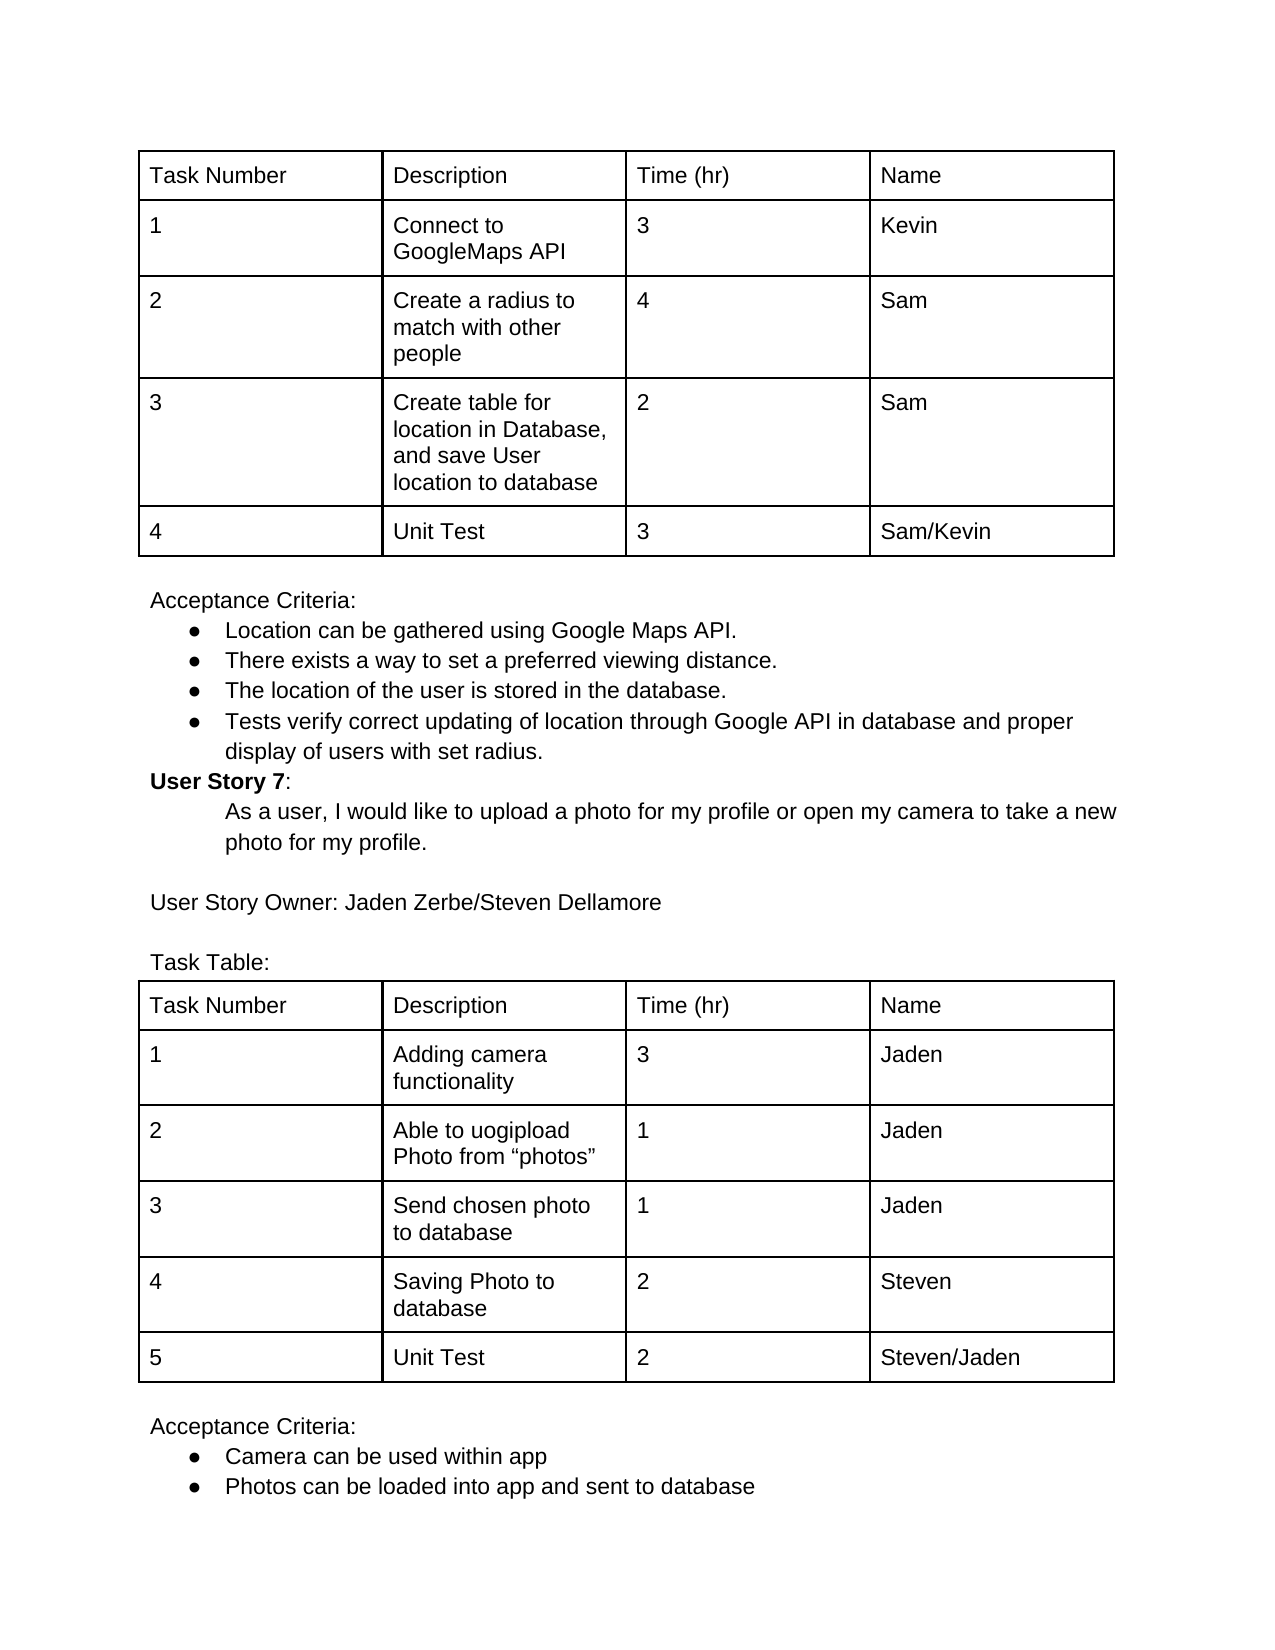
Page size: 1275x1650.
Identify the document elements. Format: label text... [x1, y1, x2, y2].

table_header Description [384, 152, 625, 199]
text Acceptance Criteria: [150, 1413, 1125, 1439]
text As a user, I would like to upload a photo for my profile or open my camera to take a new photo for my profile. [225, 798, 1125, 855]
table_cell 2 [627, 1333, 869, 1381]
table_header Description [384, 982, 625, 1029]
table_cell 2 [140, 277, 381, 377]
table_cell Kevin [871, 201, 1113, 275]
table_cell 2 [627, 1258, 869, 1331]
table_header Task Number [140, 152, 381, 199]
table_cell 1 [140, 201, 381, 275]
text Task Table: [150, 949, 1125, 976]
list Location can be gathered using Google Maps API. [187, 617, 1125, 643]
table_cell Saving Photo to database [384, 1258, 625, 1331]
list Photos can be loaded into app and sent to database [187, 1473, 1125, 1499]
table_cell 3 [627, 201, 869, 275]
table_cell Able to uogipload Photo from “photos” [384, 1106, 625, 1180]
table_cell Sam [871, 379, 1113, 505]
list There exists a way to set a preferred viewing distance. [187, 647, 1125, 673]
text User Story Owner: Jaden Zerbe/Steven Dellamore [150, 889, 1125, 915]
table_cell 3 [140, 379, 381, 505]
table_header Name [871, 982, 1113, 1029]
table_cell Jaden [871, 1031, 1113, 1104]
table_cell Unit Test [384, 507, 625, 554]
table_header Task Number [140, 982, 381, 1029]
table_cell 2 [140, 1106, 381, 1180]
table_cell Jaden [871, 1106, 1113, 1180]
table_header Time (hr) [627, 982, 869, 1029]
table_cell Steven/Jaden [871, 1333, 1113, 1381]
table_cell 1 [627, 1182, 869, 1256]
table_cell Sam [871, 277, 1113, 377]
text User Story 7: [150, 768, 1125, 794]
table_cell 1 [627, 1106, 869, 1180]
table_cell Connect to GoogleMaps API [384, 201, 625, 275]
table_cell 4 [627, 277, 869, 377]
table_cell Create table for location in Database, and save User location to database [384, 379, 625, 505]
list Tests verify correct updating of location through Google API in database and proper display of users with set radius. [187, 708, 1125, 764]
list Camera can be used within app [187, 1443, 1125, 1469]
table_cell 4 [140, 507, 381, 554]
table_cell 3 [140, 1182, 381, 1256]
table_cell 4 [140, 1258, 381, 1331]
table_cell 2 [627, 379, 869, 505]
table_cell Sam/Kevin [871, 507, 1113, 554]
table_cell 5 [140, 1333, 381, 1381]
table_cell Adding camera functionality [384, 1031, 625, 1104]
table_cell Steven [871, 1258, 1113, 1331]
text Acceptance Criteria: [150, 587, 1125, 613]
table_header Time (hr) [627, 152, 869, 199]
table_cell 3 [627, 507, 869, 554]
table_cell Create a radius to match with other people [384, 277, 625, 377]
table_header Name [871, 152, 1113, 199]
table_cell 3 [627, 1031, 869, 1104]
table_cell Jaden [871, 1182, 1113, 1256]
table_cell 1 [140, 1031, 381, 1104]
table_cell Send chosen photo to database [384, 1182, 625, 1256]
list The location of the user is stored in the database. [187, 677, 1125, 704]
table_cell Unit Test [384, 1333, 625, 1381]
